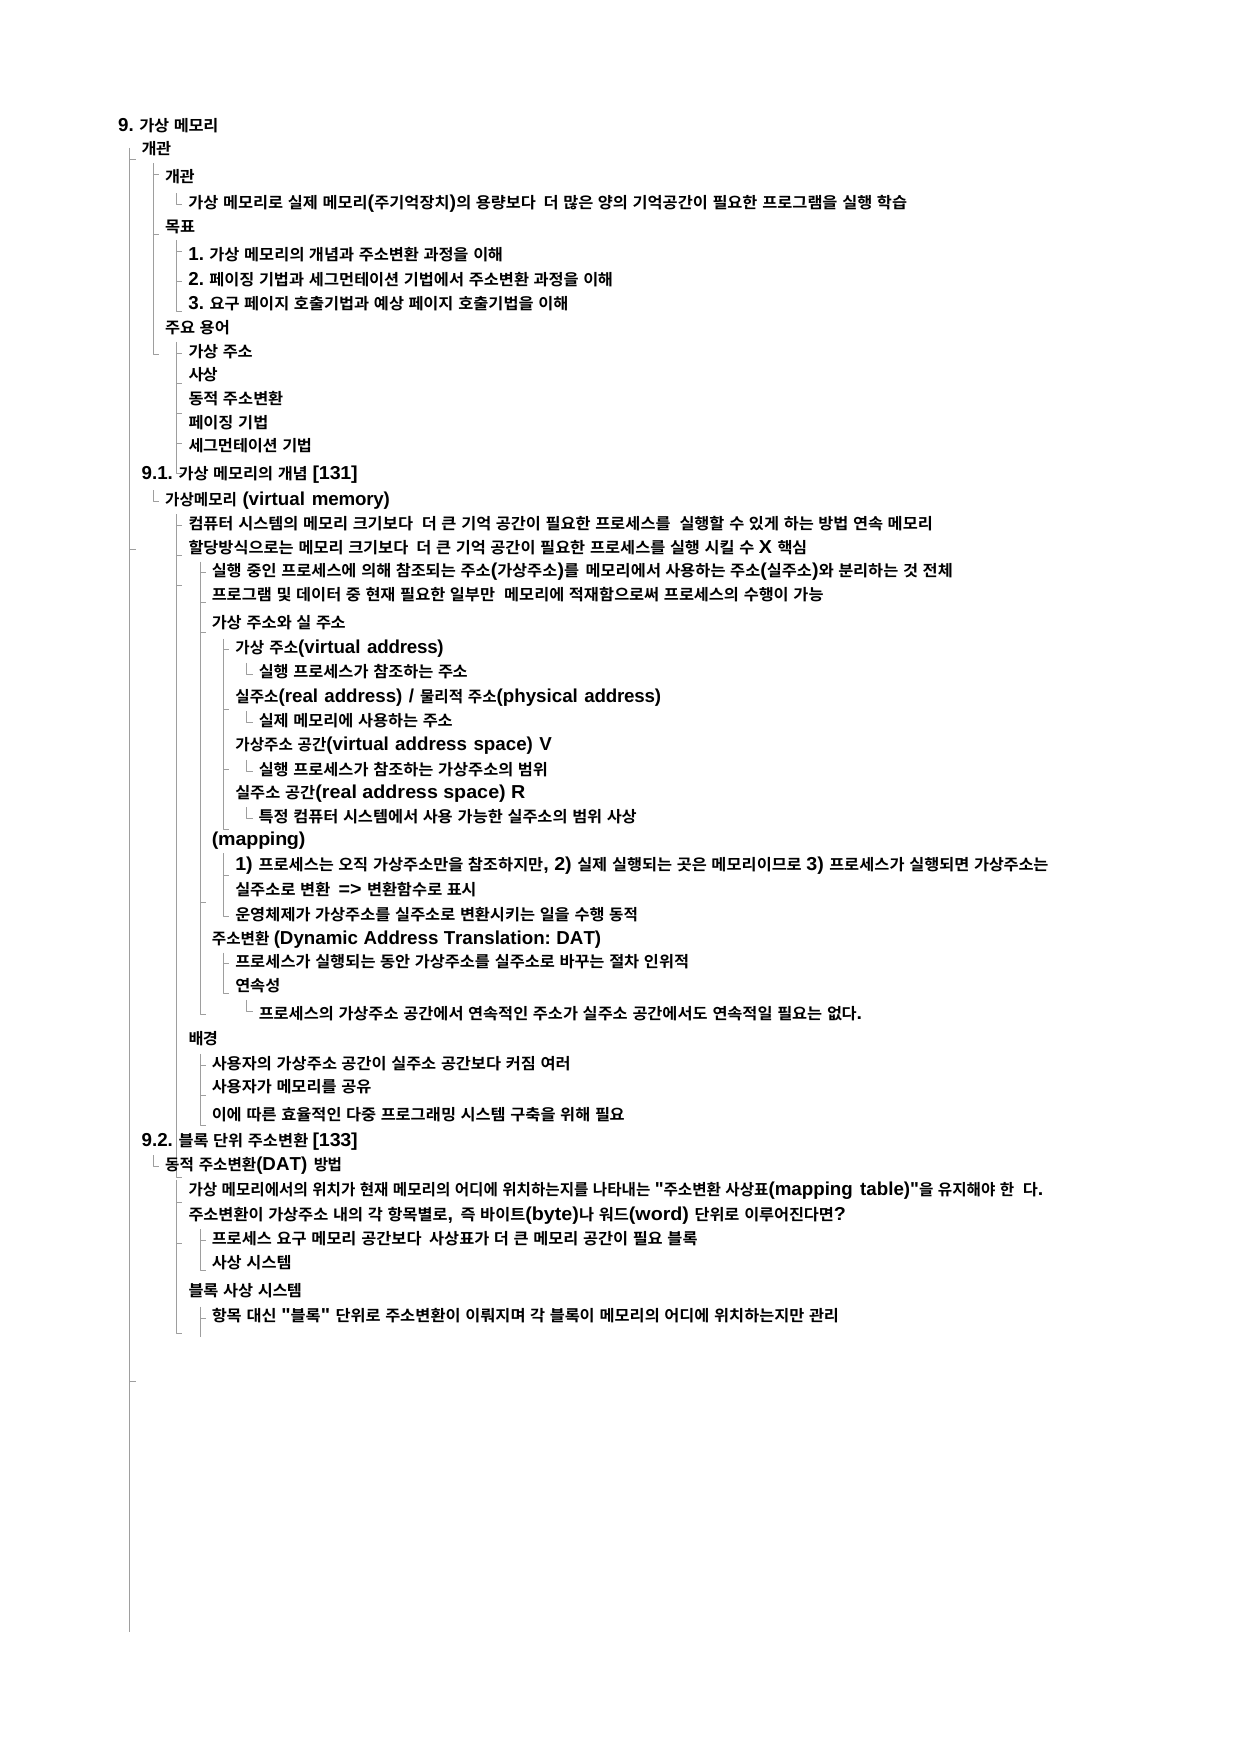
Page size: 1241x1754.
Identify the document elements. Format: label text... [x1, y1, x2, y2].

text 실주소로 변환 => 변환함수로 표시 [235, 875, 1132, 901]
text 실행 프로세스가 참조하는 가상주소의 범위 실주소 공간(real address space) R [235, 757, 573, 803]
text 사용자의 가상주소 공간이 실주소 공간보다 커짐 여러 사용자가 메모리를 공유 [212, 1051, 573, 1097]
text 프로세스가 실행되는 동안 가상주소를 실주소로 바꾸는 절차 인위적 연속성 [235, 949, 718, 996]
text 이에 따른 효율적인 다중 프로그래밍 시스템 구축을 위해 필요 [212, 1098, 1132, 1126]
text 컴퓨터 시스템의 메모리 크기보다 더 큰 기억 공간이 필요한 프로세스를 실행할 수 있게 하는 방법 연속 메모리 할당방식으로는 메모리 크기보다 더 큰 기억 공간이 필요한 프로세스를 실행 시킬 수 X 핵심 [188, 511, 938, 557]
text 동적 주소변환 페이징 기법 세그먼테이션 기법 [188, 386, 324, 456]
text 특정 컴퓨터 시스템에서 사용 가능한 실주소의 범위 사상(mapping) [212, 804, 668, 849]
text 실행 프로세스가 참조하는 주소 [258, 660, 1132, 682]
text 프로세스의 가상주소 공간에서 연속적인 주소가 실주소 공간에서도 연속적일 필요는 없다. [258, 997, 1132, 1025]
text 실행 중인 프로세스에 의해 참조되는 주소(가상주소)를 메모리에서 사용하는 주소(실주소)와 분리하는 것 전체 프로그램 및 데이터 중 현재 필요한 일부만 메모리에 적재함으로써 프로세스의 수행이 가능 [212, 558, 1004, 605]
text 가상 주소와 실 주소 [212, 606, 1132, 634]
text 가상메모리 (virtual memory) [165, 487, 1132, 509]
text 가상 주소 사상 [188, 339, 259, 385]
text 실제 메모리에 사용하는 주소 [258, 708, 1132, 731]
text 프로세스 요구 메모리 공간보다 사상표가 더 큰 메모리 공간이 필요 블록 사상 시스템 [212, 1226, 718, 1273]
text 동적 주소변환(DAT) 방법 [165, 1152, 1132, 1175]
text 블록 사상 시스템 [188, 1274, 1132, 1302]
text 항목 대신 "블록" 단위로 주소변환이 이뤄지며 각 블록이 메모리의 어디에 위치하는지만 관리 [212, 1303, 1132, 1326]
text 가상 주소(virtual address) [235, 636, 1132, 658]
text 실주소(real address) / 물리적 주소(physical address) [235, 684, 1132, 707]
text 가상 메모리로 실제 메모리(주기억장치)의 용량보다 더 많은 양의 기억공간이 필요한 프로그램을 실행 학습 목표 [165, 190, 938, 236]
text 운영체제가 가상주소를 실주소로 변환시키는 일을 수행 동적 주소변환 (Dynamic Address Translation: DAT) [212, 902, 668, 948]
list 가상 메모리의 개념 [131] [141, 457, 1132, 485]
text 배경 [188, 1027, 1132, 1049]
text 가상 메모리에서의 위치가 현재 메모리의 어디에 위치하는지를 나타내는 "주소변환 사상표(mapping table)"을 유지해야 한 다. [188, 1181, 772, 1199]
list 가상 메모리의 개념과 주소변환 과정을 이해 [188, 237, 1132, 266]
list 블록 단위 주소변환 [133] [141, 1128, 1132, 1151]
text 개관 [165, 160, 1132, 188]
text 주소변환이 가상주소 내의 각 항목별로, 즉 바이트(byte)나 워드(word) 단위로 이루어진다면? [188, 1202, 1132, 1225]
list 페이징 기법과 세그먼테이션 기법에서 주소변환 과정을 이해 [188, 267, 1132, 290]
list 가상 메모리 개관 [118, 113, 226, 159]
text 가상주소 공간(virtual address space) V [235, 733, 1132, 755]
text 1) 프로세스는 오직 가상주소만을 참조하지만, 2) 실제 실행되는 곳은 메모리이므로 3) 프로세스가 실행되면 가상주소는 [235, 850, 1132, 875]
list 요구 페이지 호출기법과 예상 페이지 호출기법을 이해 주요 용어 [165, 292, 598, 338]
